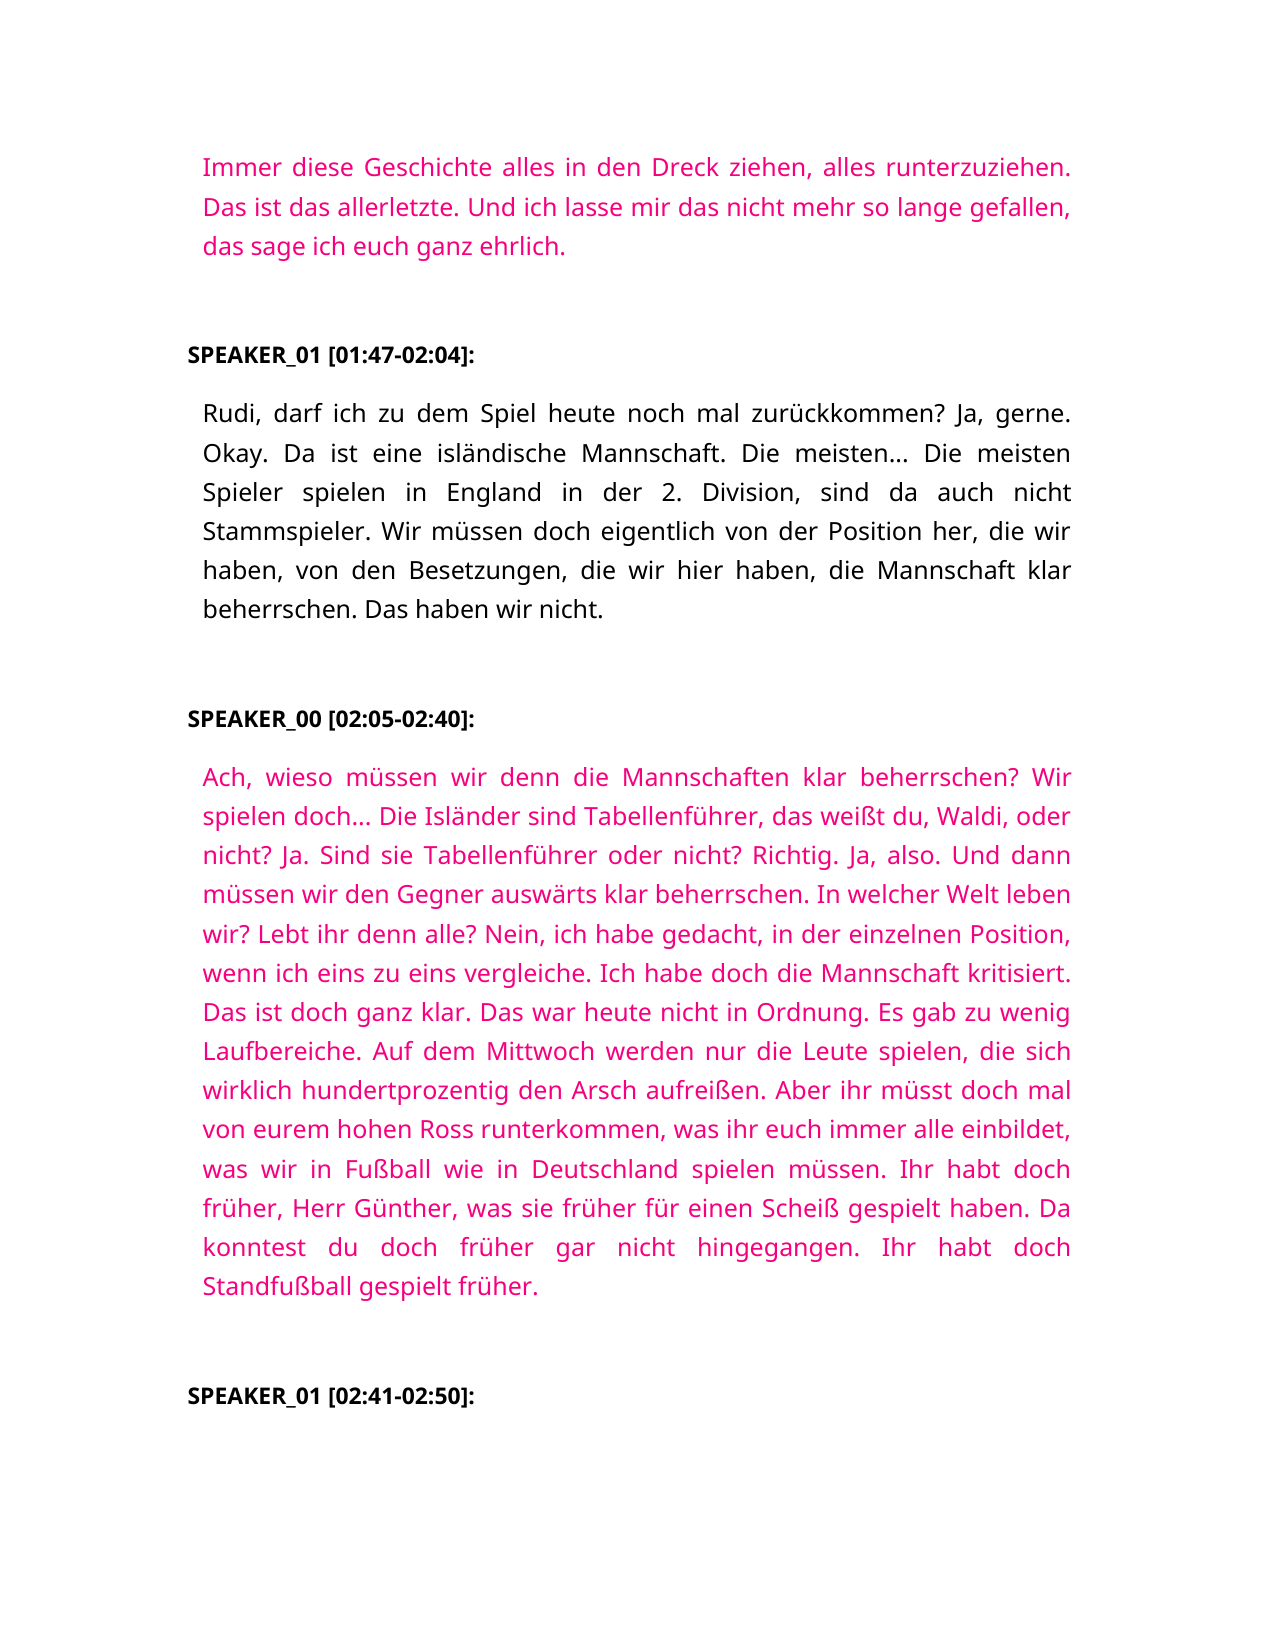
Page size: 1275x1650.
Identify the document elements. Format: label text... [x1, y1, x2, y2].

text SPEAKER_01 [01:47-02:04]: [187, 339, 1087, 371]
text SPEAKER_01 [02:41-02:50]: [187, 1380, 1087, 1411]
text Ach, wieso müssen wir denn die Mannschaften klar beherrschen? Wir spielen doch... Die Isländer sind Tabellenführer, das weißt du, Waldi, oder nicht? Ja. Sind sie Tabellenführer oder nicht? Richtig. Ja, also. Und dann müssen wir den Gegner auswärts klar beherrschen. In welcher Welt leben wir? Lebt ihr denn alle? Nein, ich habe gedacht, in der einzelnen Position, wenn ich eins zu eins vergleiche. Ich habe doch die Mannschaft kritisiert. Das ist doch ganz klar. Das war heute nicht in Ordnung. Es gab zu wenig Laufbereiche. Auf dem Mittwoch werden nur die Leute spielen, die sich wirklich hundertprozentig den Arsch aufreißen. Aber ihr müsst doch mal von eurem hohen Ross runterkommen, was ihr euch immer alle einbildet, was wir in Fußball wie in Deutschland spielen müssen. Ihr habt doch früher, Herr Günther, was sie früher für einen Scheiß gespielt haben. Da konntest du doch früher gar nicht hingegangen. Ihr habt doch Standfußball gespielt früher. [202, 759, 1072, 1303]
text Rudi, darf ich zu dem Spiel heute noch mal zurückkommen? Ja, gerne. Okay. Da ist eine isländische Mannschaft. Die meisten... Die meisten Spieler spielen in England in der 2. Division, sind da auch nicht Stammspieler. Wir müssen doch eigentlich von der Position her, die wir haben, von den Besetzungen, die wir hier haben, die Mannschaft klar beherrschen. Das haben wir nicht. [202, 396, 1072, 626]
text SPEAKER_00 [02:05-02:40]: [187, 703, 1087, 734]
